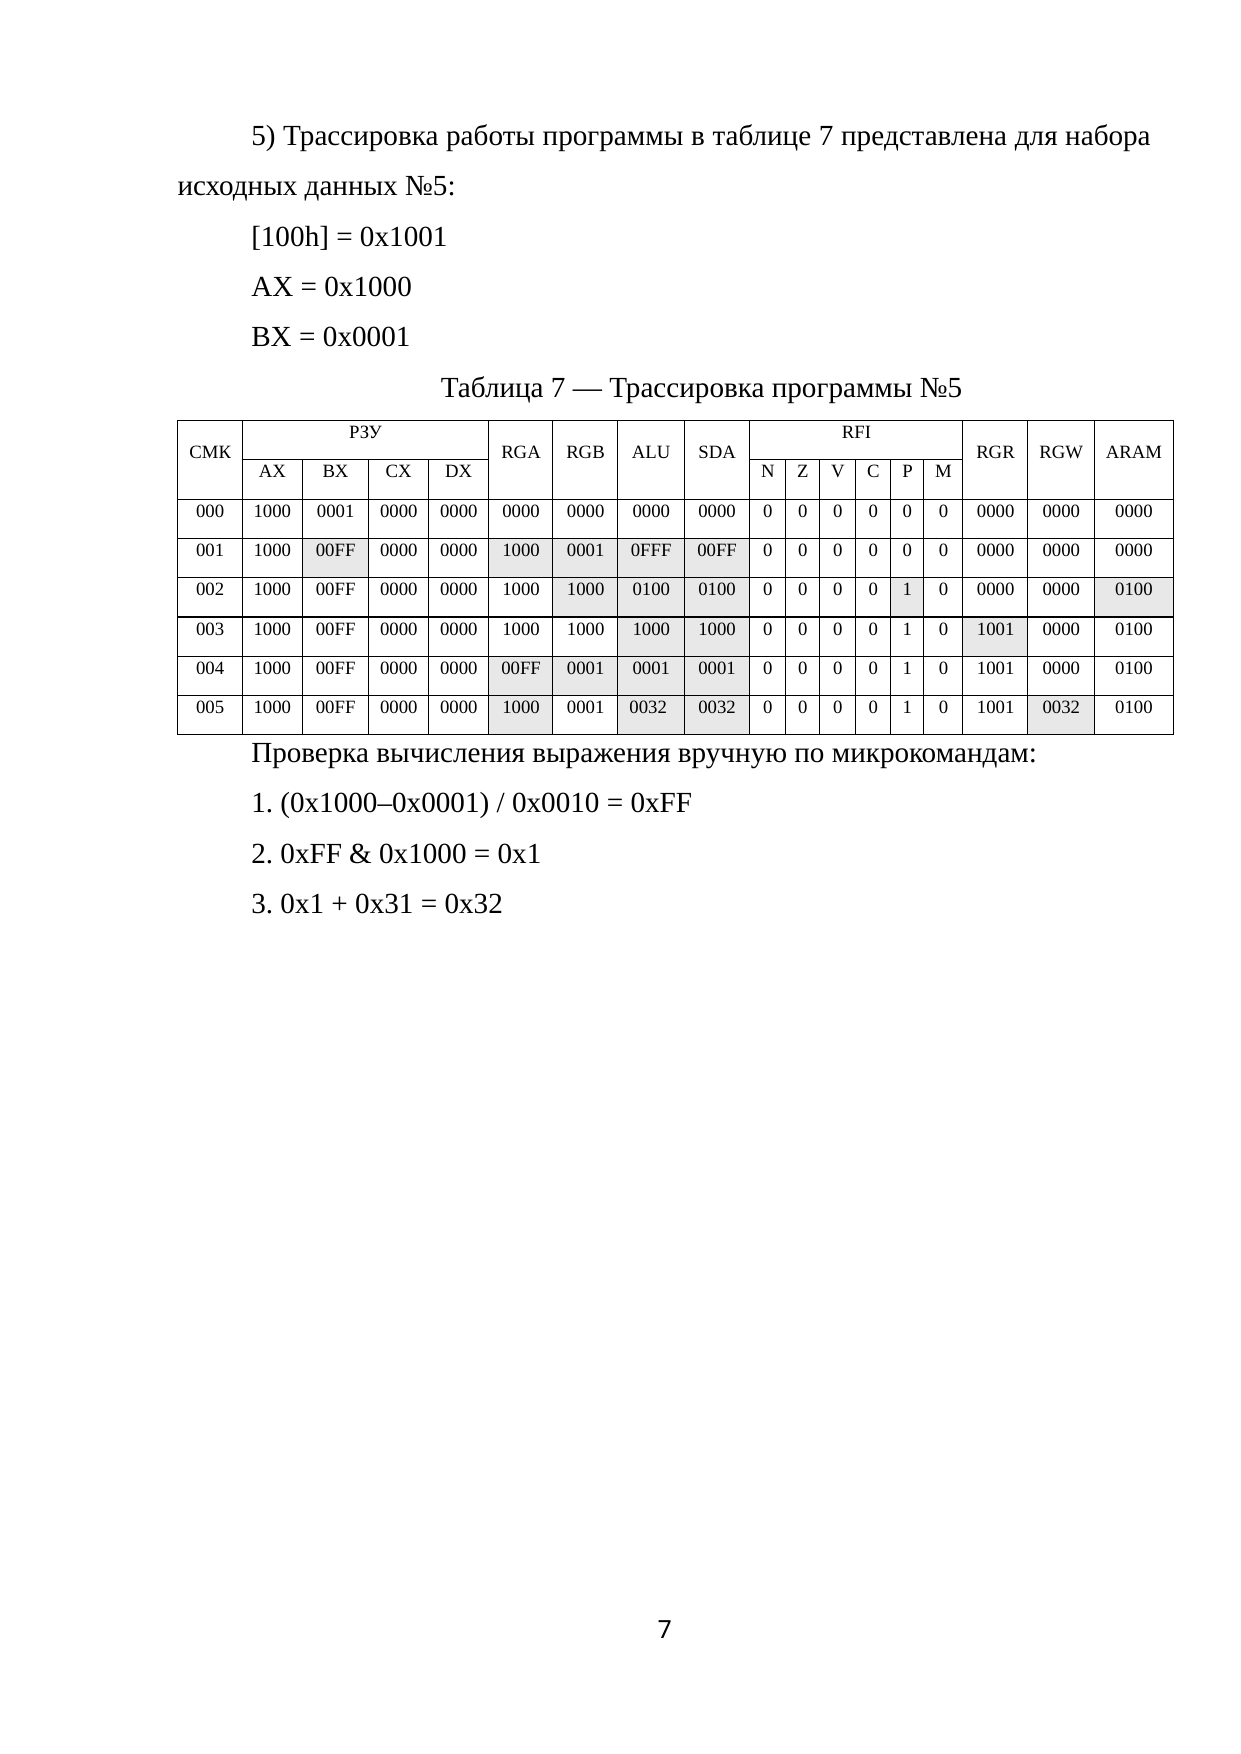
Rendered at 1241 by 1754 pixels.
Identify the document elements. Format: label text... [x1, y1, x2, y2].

table_cell 0 [750, 578, 785, 616]
table_cell 00FF [489, 657, 552, 695]
text BX = 0x0001 [177, 319, 1152, 353]
table_cell 0 [856, 539, 890, 577]
table_cell 0 [786, 539, 819, 577]
table_cell 0032 [618, 696, 684, 734]
table_header RFI [750, 421, 962, 459]
table_cell 0 [786, 618, 819, 656]
table_cell 0 [820, 500, 855, 538]
table_cell 0001 [553, 657, 617, 695]
table_header SDA [685, 421, 749, 498]
table_cell 0 [750, 618, 785, 656]
table_cell 0 [856, 657, 890, 695]
table_cell 0000 [369, 696, 428, 734]
table_header ARAM [1095, 421, 1173, 498]
table_cell 0000 [429, 696, 488, 734]
table_cell 1000 [243, 578, 302, 616]
table_cell 0000 [489, 500, 552, 538]
table_cell 0 [924, 500, 962, 538]
table_cell 000 [178, 500, 242, 538]
table_cell 0000 [429, 657, 488, 695]
table_cell 0 [750, 657, 785, 695]
table_cell 0000 [1028, 618, 1094, 656]
text Проверка вычисления выражения вручную по микрокомандам: [177, 735, 1152, 769]
table_cell 002 [178, 578, 242, 616]
table_cell 0100 [1095, 578, 1173, 616]
table_cell 0001 [553, 539, 617, 577]
table_cell 0 [820, 696, 855, 734]
table_cell 0 [856, 618, 890, 656]
table_cell 00FF [303, 696, 368, 734]
table_cell 0001 [618, 657, 684, 695]
table_cell 0000 [429, 618, 488, 656]
table_cell 0000 [369, 618, 428, 656]
table_header РЗУ [243, 421, 488, 459]
table_cell 0001 [553, 696, 617, 734]
table_cell 0000 [618, 500, 684, 538]
table_cell 0000 [963, 578, 1027, 616]
table_cell 0 [856, 696, 890, 734]
table_cell DX [429, 460, 488, 498]
table_cell 1 [891, 618, 923, 656]
table_cell 1000 [243, 618, 302, 656]
table_cell 1000 [489, 696, 552, 734]
table_cell 005 [178, 696, 242, 734]
table_cell 0032 [685, 696, 749, 734]
table_cell N [750, 460, 785, 498]
table_cell BX [303, 460, 368, 498]
table_header RGB [553, 421, 617, 498]
table_cell M [924, 460, 962, 498]
table_cell 1000 [489, 578, 552, 616]
table_cell AX [243, 460, 302, 498]
table_cell Z [786, 460, 819, 498]
table_cell 0 [924, 578, 962, 616]
table_cell 0100 [1095, 696, 1173, 734]
table_cell 1000 [553, 578, 617, 616]
table_cell 0001 [685, 657, 749, 695]
table_cell 0000 [1028, 657, 1094, 695]
table_cell 1000 [553, 618, 617, 656]
table_cell 0000 [429, 539, 488, 577]
table_cell 00FF [685, 539, 749, 577]
table_cell 0000 [553, 500, 617, 538]
table_cell 0 [891, 500, 923, 538]
table_cell C [856, 460, 890, 498]
table_cell 0 [786, 578, 819, 616]
table_header RGA [489, 421, 552, 498]
table_cell 0100 [685, 578, 749, 616]
table_header ALU [618, 421, 684, 498]
table_cell 1000 [243, 657, 302, 695]
table_cell 0000 [963, 500, 1027, 538]
table_cell 0000 [1028, 578, 1094, 616]
table_cell 0100 [1095, 618, 1173, 656]
table_cell 0000 [429, 578, 488, 616]
table_cell 0000 [1095, 500, 1173, 538]
table_cell 1000 [618, 618, 684, 656]
table_cell 0000 [963, 539, 1027, 577]
text 1. (0x1000–0x0001) / 0x0010 = 0xFF [177, 786, 1152, 819]
table_cell 0FFF [618, 539, 684, 577]
table_cell 0000 [429, 500, 488, 538]
table_cell CX [369, 460, 428, 498]
table_cell 003 [178, 618, 242, 656]
table_cell 00FF [303, 539, 368, 577]
table_cell 1001 [963, 696, 1027, 734]
table_cell 1000 [489, 539, 552, 577]
table_cell 0000 [685, 500, 749, 538]
table_cell 1000 [243, 500, 302, 538]
table_cell 0 [820, 578, 855, 616]
table_cell 0 [924, 539, 962, 577]
table_cell 0 [820, 618, 855, 656]
table_cell 0 [750, 500, 785, 538]
table_cell 1000 [685, 618, 749, 656]
table_header СМК [178, 421, 242, 498]
table_cell 0 [891, 539, 923, 577]
table_header RGR [963, 421, 1027, 498]
table_cell 0001 [303, 500, 368, 538]
table_cell 1 [891, 578, 923, 616]
table_cell 1000 [243, 696, 302, 734]
table_cell 0 [820, 657, 855, 695]
table_cell 0000 [1028, 539, 1094, 577]
table_cell 1001 [963, 657, 1027, 695]
table_cell 1 [891, 657, 923, 695]
table_cell 0100 [618, 578, 684, 616]
table_cell 0032 [1028, 696, 1094, 734]
table_cell 0000 [369, 578, 428, 616]
table_cell 001 [178, 539, 242, 577]
table_cell 0 [786, 696, 819, 734]
table_cell 0100 [1095, 657, 1173, 695]
table_cell P [891, 460, 923, 498]
table_cell 0 [856, 500, 890, 538]
table_cell 0 [820, 539, 855, 577]
table_cell 0 [924, 696, 962, 734]
text 2. 0xFF & 0x1000 = 0x1 [177, 836, 1152, 869]
table_cell 0000 [369, 657, 428, 695]
text 3. 0x1 + 0x31 = 0x32 [177, 886, 1152, 920]
table_cell 0 [750, 539, 785, 577]
table_cell 0 [924, 657, 962, 695]
table_header RGW [1028, 421, 1094, 498]
table_cell 0 [856, 578, 890, 616]
table_cell 1000 [243, 539, 302, 577]
table_cell 1000 [489, 618, 552, 656]
table_cell 004 [178, 657, 242, 695]
table_cell 00FF [303, 618, 368, 656]
text AX = 0x1000 [177, 269, 1152, 303]
table_cell 1 [891, 696, 923, 734]
table_cell 00FF [303, 657, 368, 695]
text Таблица 7 — Трассировка программы №5 [177, 370, 1152, 403]
table_cell 0000 [369, 539, 428, 577]
table_cell 0 [786, 500, 819, 538]
text [100h] = 0x1001 [177, 219, 1152, 252]
table_cell 00FF [303, 578, 368, 616]
table_cell 0 [750, 696, 785, 734]
table_cell 0000 [1095, 539, 1173, 577]
table_cell V [820, 460, 855, 498]
table_cell 1001 [963, 618, 1027, 656]
table_cell 0000 [369, 500, 428, 538]
table_cell 0000 [1028, 500, 1094, 538]
table_cell 0 [924, 618, 962, 656]
table_cell 0 [786, 657, 819, 695]
text 5) Трассировка работы программы в таблице 7 представлена для набора исходных данных №5: [177, 118, 1152, 202]
